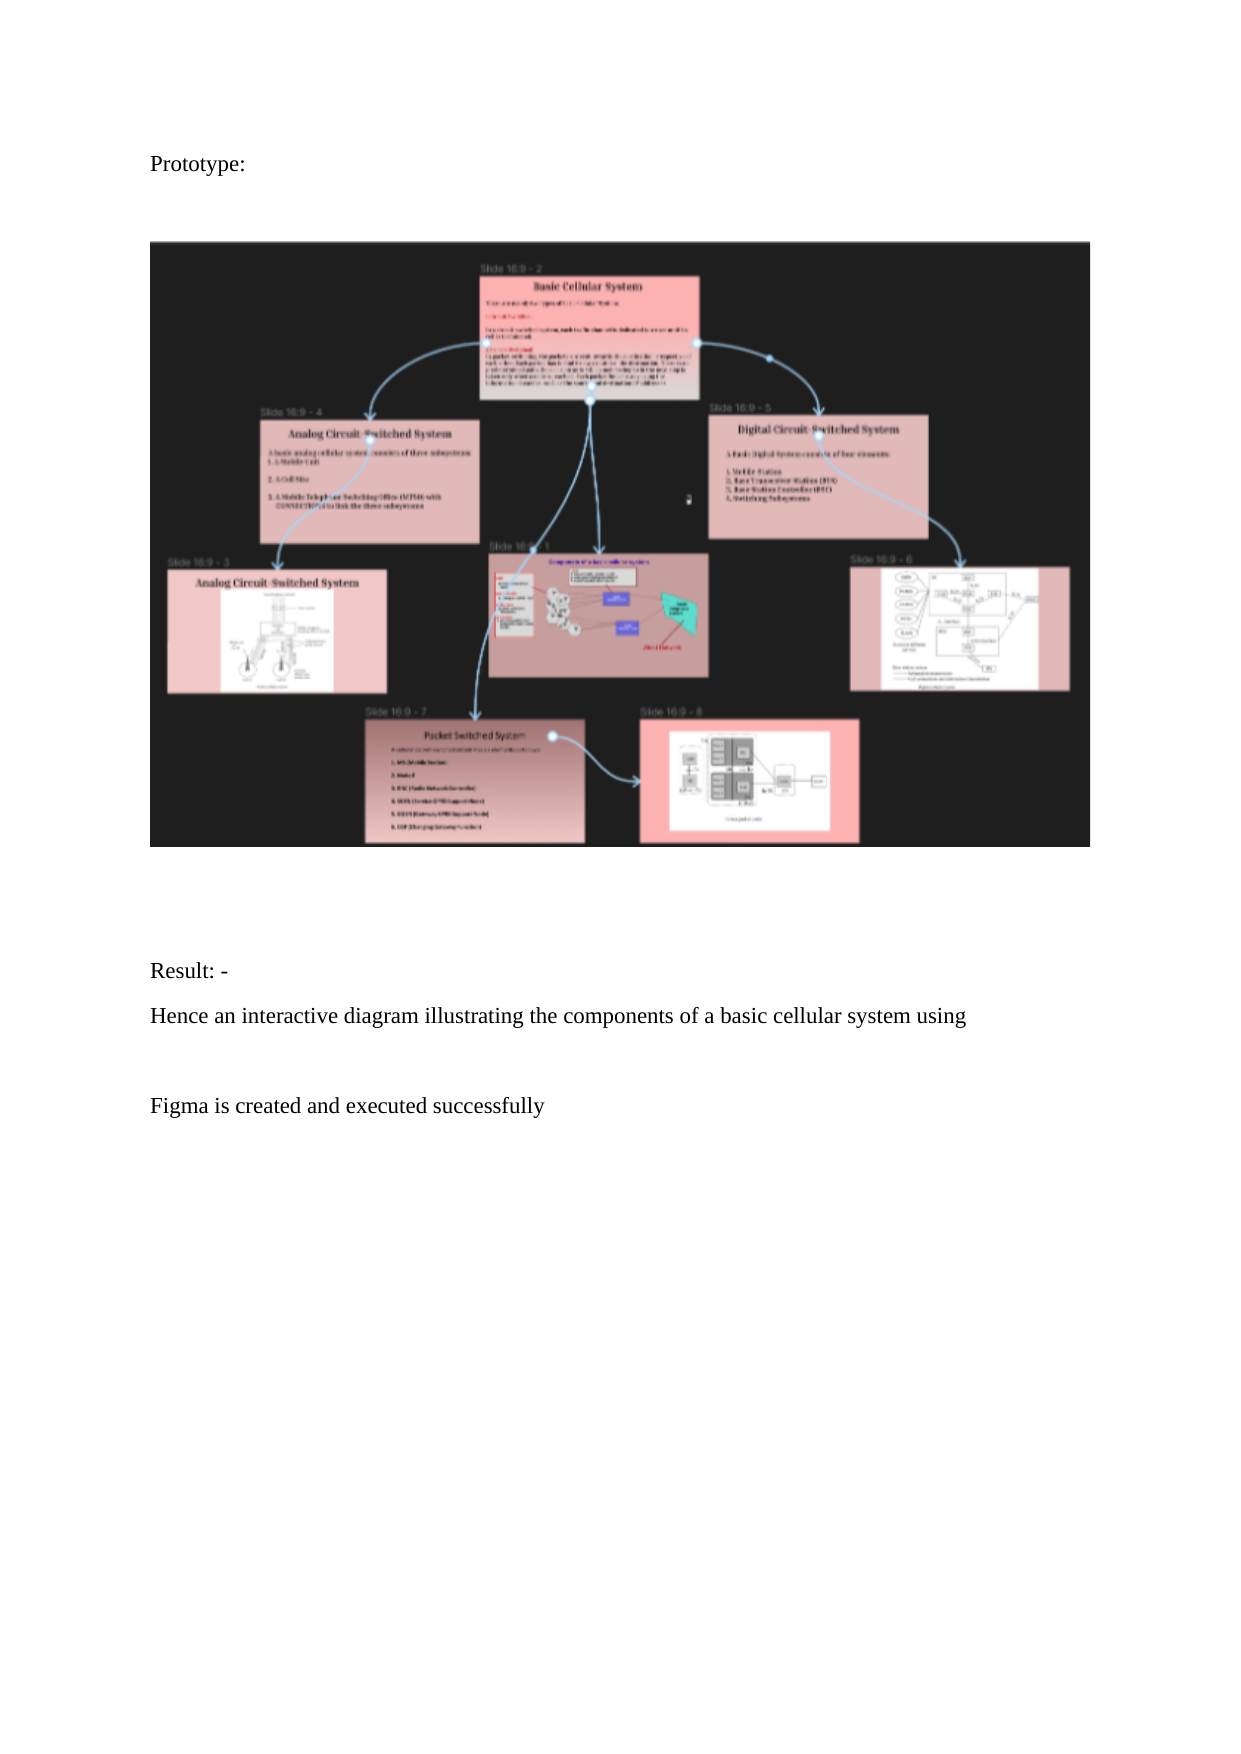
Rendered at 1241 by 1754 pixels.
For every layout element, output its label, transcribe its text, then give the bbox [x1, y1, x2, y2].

text Result: - [150, 957, 1090, 983]
picture [150, 240, 1091, 847]
text Prototype: [150, 150, 1090, 176]
text Hence an interactive diagram illustrating the components of a basic cellular system using [150, 1002, 1090, 1028]
text Figma is created and executed successfully [150, 1092, 1090, 1119]
